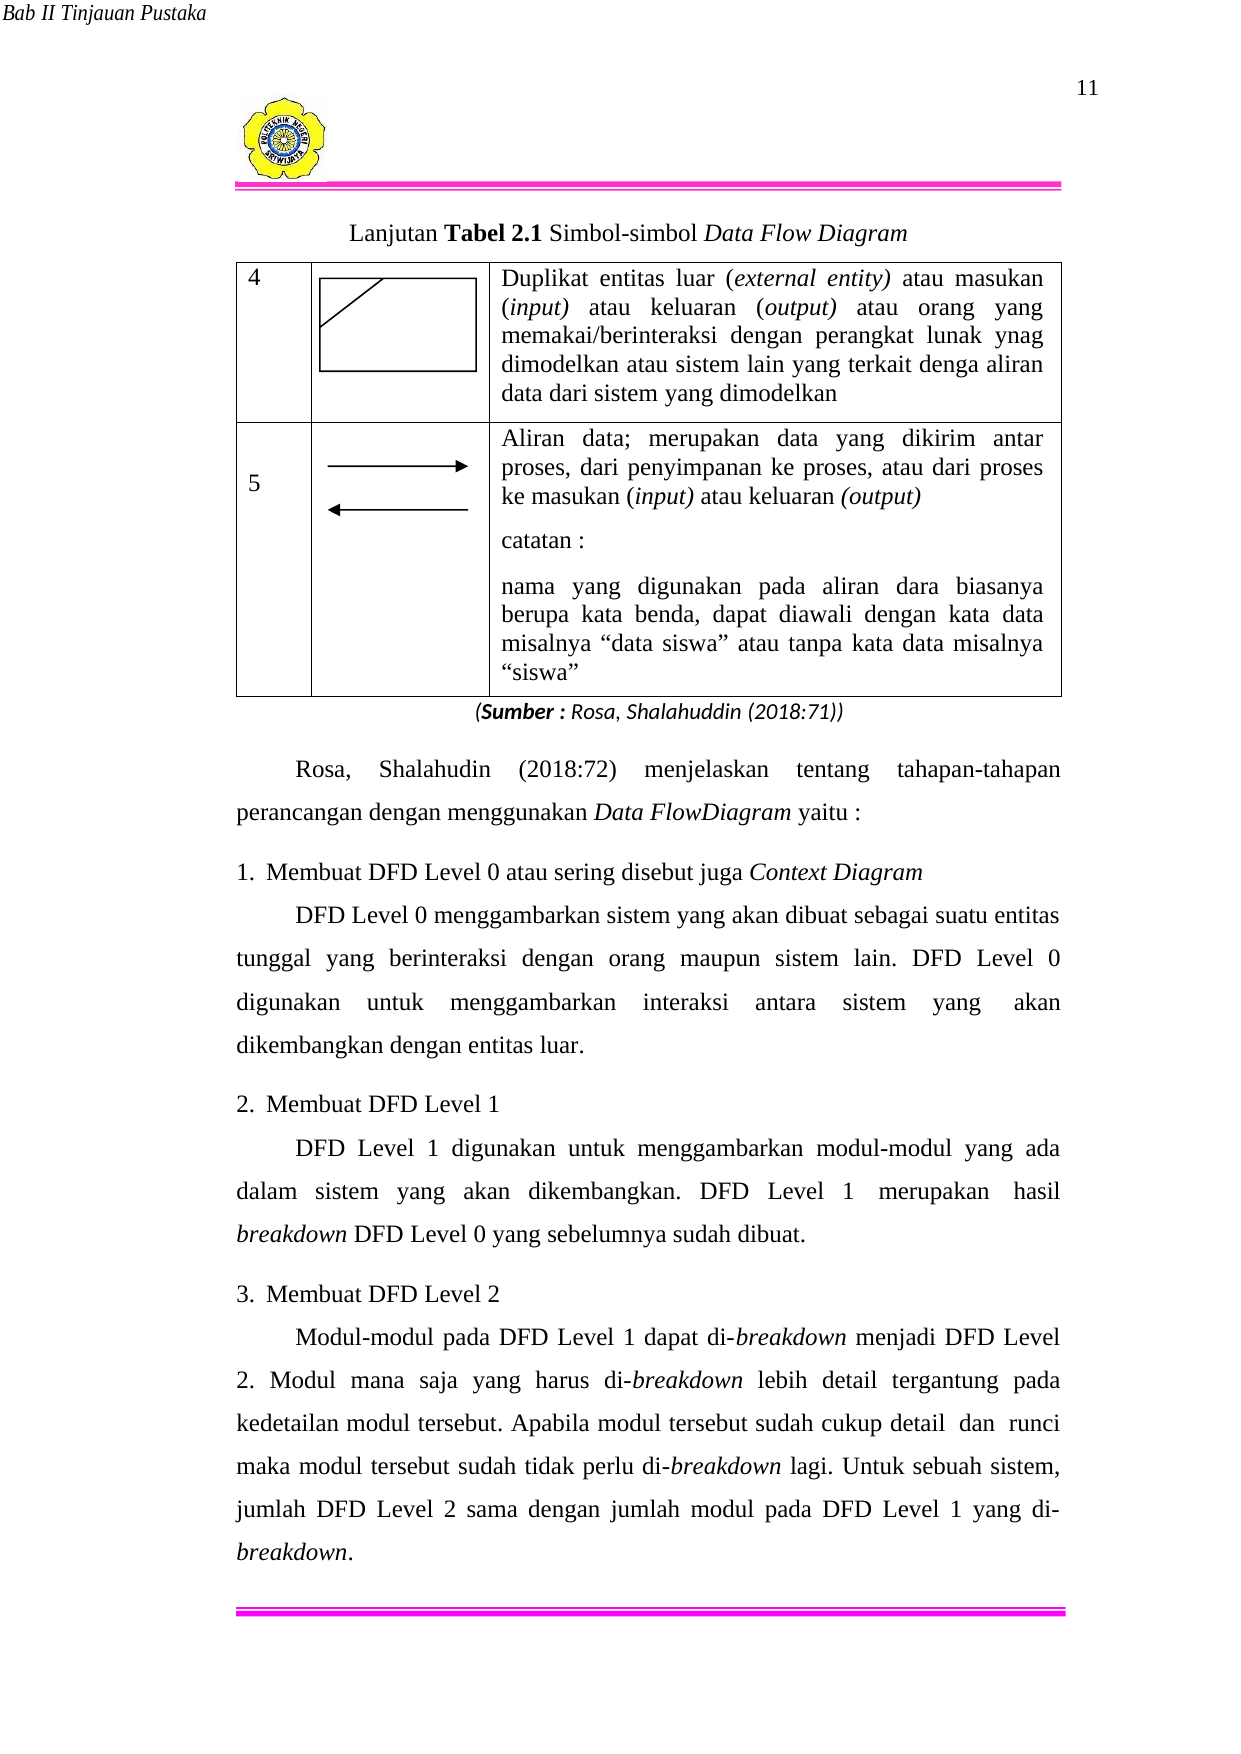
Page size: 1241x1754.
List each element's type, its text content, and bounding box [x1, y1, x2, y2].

picture [238, 94, 327, 182]
table_cell [312, 423, 489, 696]
text Modul-modul pada DFD Level 1 dapat di-breakdown menjadi DFD Level 2. Modul mana saja yang harus di-breakdown lebih detail tergantung pada kedetailan modul tersebut. Apabila modul tersebut sudah cukup detail dan runci maka modul tersebut sudah tidak perlu di-breakdown lagi. Untuk sebuah sistem, jumlah DFD Level 2 sama dengan jumlah modul pada DFD Level 1 yang di-breakdown. [236, 1322, 1061, 1566]
text DFD Level 1 digunakan untuk menggambarkan modul-modul yang ada dalam sistem yang akan dikembangkan. DFD Level 1 merupakan hasil breakdown DFD Level 0 yang sebelumnya sudah dibuat. [236, 1133, 1061, 1248]
table_header Duplikat entitas luar (external entity) atau masukan (input) atau keluaran (output) atau orang yang memakai/berinteraksi dengan perangkat lunak ynag dimodelkan atau sistem lain yang terkait denga aliran data dari sistem yang dimodelkan [490, 263, 1061, 422]
table_cell 5 [237, 423, 311, 696]
list Membuat DFD Level 2 [236, 1279, 1061, 1307]
table_header [312, 263, 489, 422]
text Lanjutan Tabel 2.1 Simbol-simbol Data Flow Diagram [175, 218, 1082, 246]
table_cell Aliran data; merupakan data yang dikirim antar proses, dari penyimpanan ke proses, atau dari proses ke masukan (input) atau keluaran (output) catatan : nama yang digunakan pada aliran dara biasanya berupa kata benda, dapat diawali dengan kata data misalnya “data siswa” atau tanpa kata data misalnya “siswa” [490, 423, 1061, 696]
text (Sumber : Rosa, Shalahuddin (2018:71)) [236, 697, 1082, 725]
text Rosa, Shalahudin (2018:72) menjelaskan tentang tahapan-tahapan perancangan dengan menggunakan Data FlowDiagram yaitu : [236, 754, 1061, 826]
table_header 4 [237, 263, 311, 422]
list Membuat DFD Level 0 atau sering disebut juga Context Diagram [236, 857, 1061, 886]
text DFD Level 0 menggambarkan sistem yang akan dibuat sebagai suatu entitas tunggal yang berinteraksi dengan orang maupun sistem lain. DFD Level 0 digunakan untuk menggambarkan interaksi antara sistem yang akan dikembangkan dengan entitas luar. [236, 900, 1061, 1058]
list Membuat DFD Level 1 [236, 1089, 1061, 1118]
